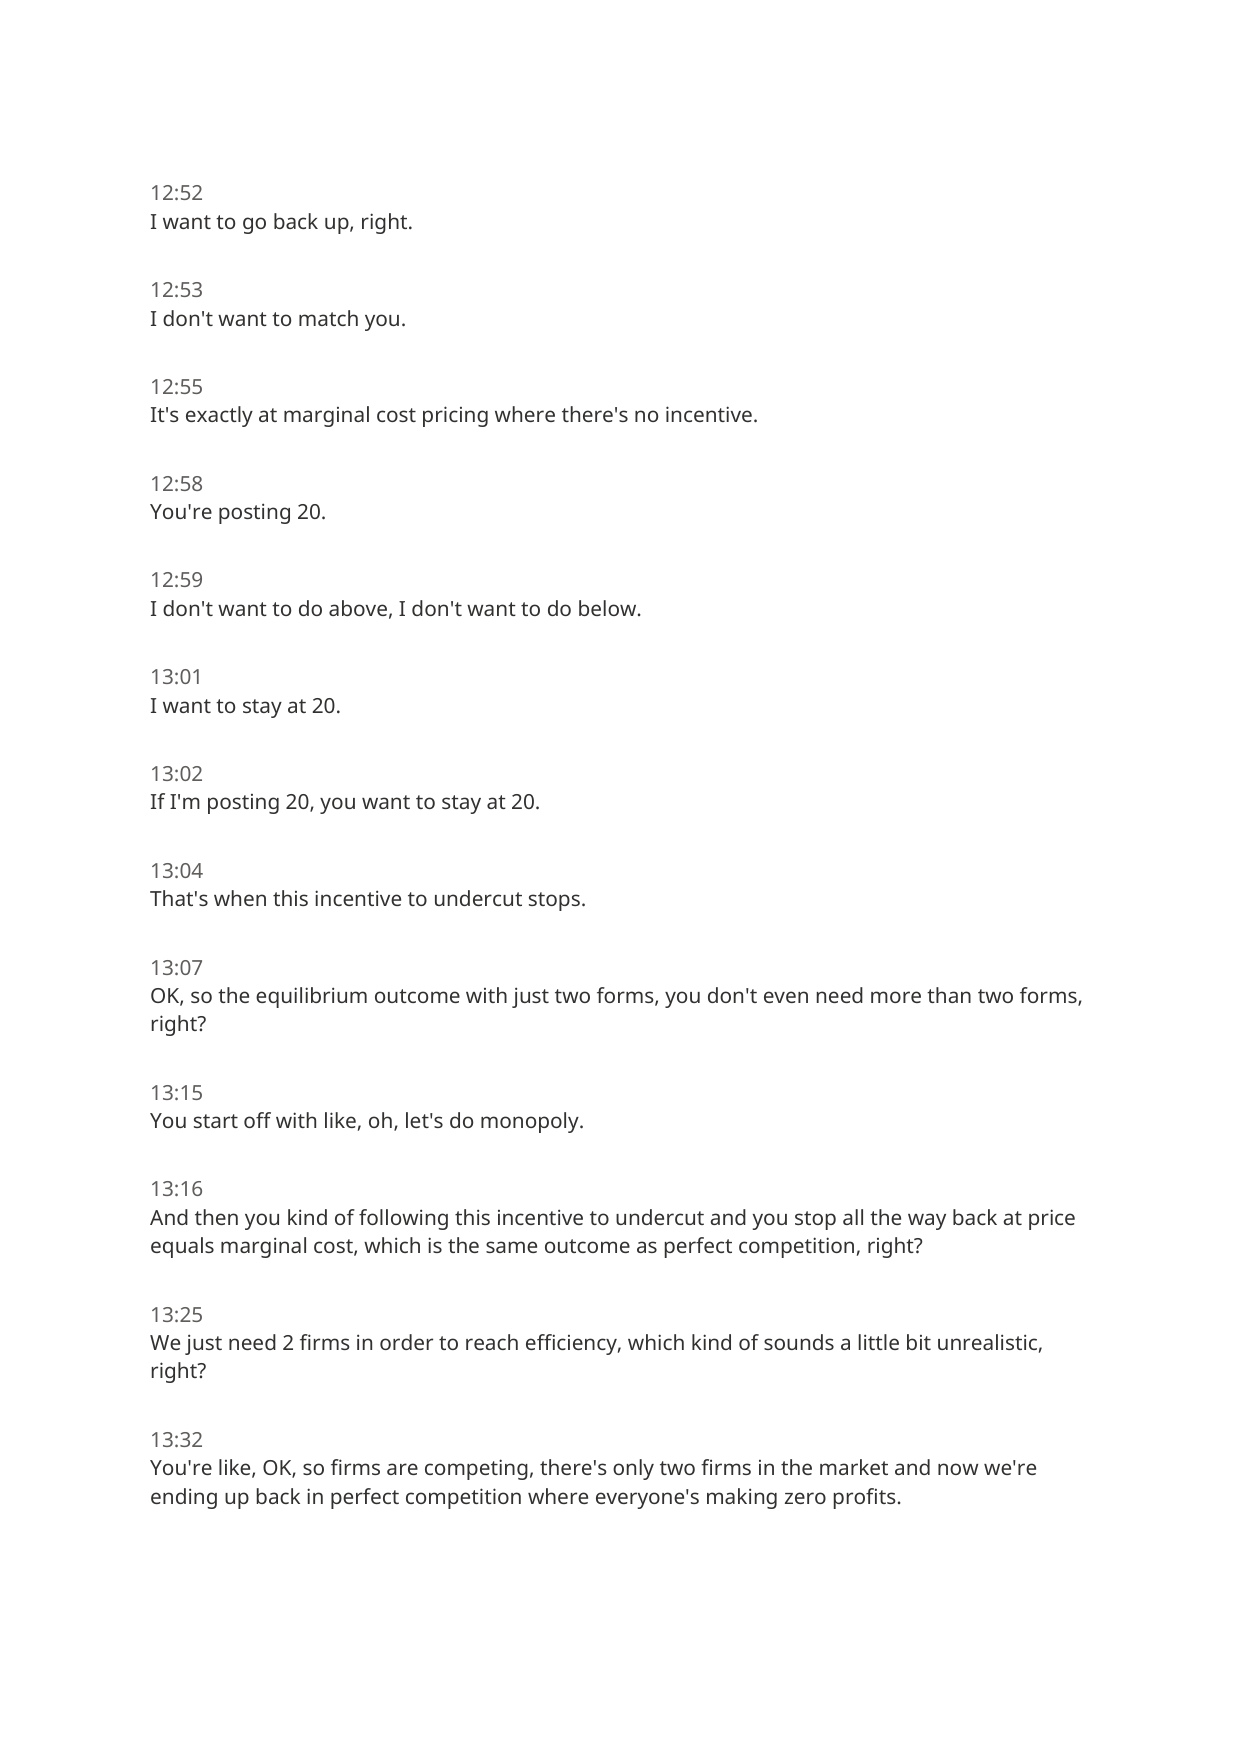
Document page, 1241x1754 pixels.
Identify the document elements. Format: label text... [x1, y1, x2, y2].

text 13:04 That's when this incentive to undercut stops. [150, 827, 1090, 913]
text 13:07 OK, so the equilibrium outcome with just two forms, you don't even need more than two forms, right? [150, 924, 1090, 1038]
text 12:55 It's exactly at marginal cost pricing where there's no incentive. [150, 343, 1090, 429]
text 13:02 If I'm posting 20, you want to stay at 20. [150, 731, 1090, 816]
text 12:58 You're posting 20. [150, 440, 1090, 526]
text 12:59 I don't want to do above, I don't want to do below. [150, 537, 1090, 622]
text 12:53 I don't want to match you. [150, 247, 1090, 332]
text 13:16 And then you kind of following this incentive to undercut and you stop all the way back at price equals marginal cost, which is the same outcome as perfect competition, right? [150, 1146, 1090, 1260]
text 13:32 You're like, OK, so firms are competing, there's only two firms in the market and now we're ending up back in perfect competition where everyone's making zero profits. [150, 1397, 1090, 1510]
text 13:25 We just need 2 firms in order to reach efficiency, which kind of sounds a little bit unrealistic, right? [150, 1271, 1090, 1385]
text 13:01 I want to stay at 20. [150, 634, 1090, 719]
text 13:15 You start off with like, oh, let's do monopoly. [150, 1049, 1090, 1135]
text 12:52 I want to go back up, right. [150, 150, 1090, 235]
